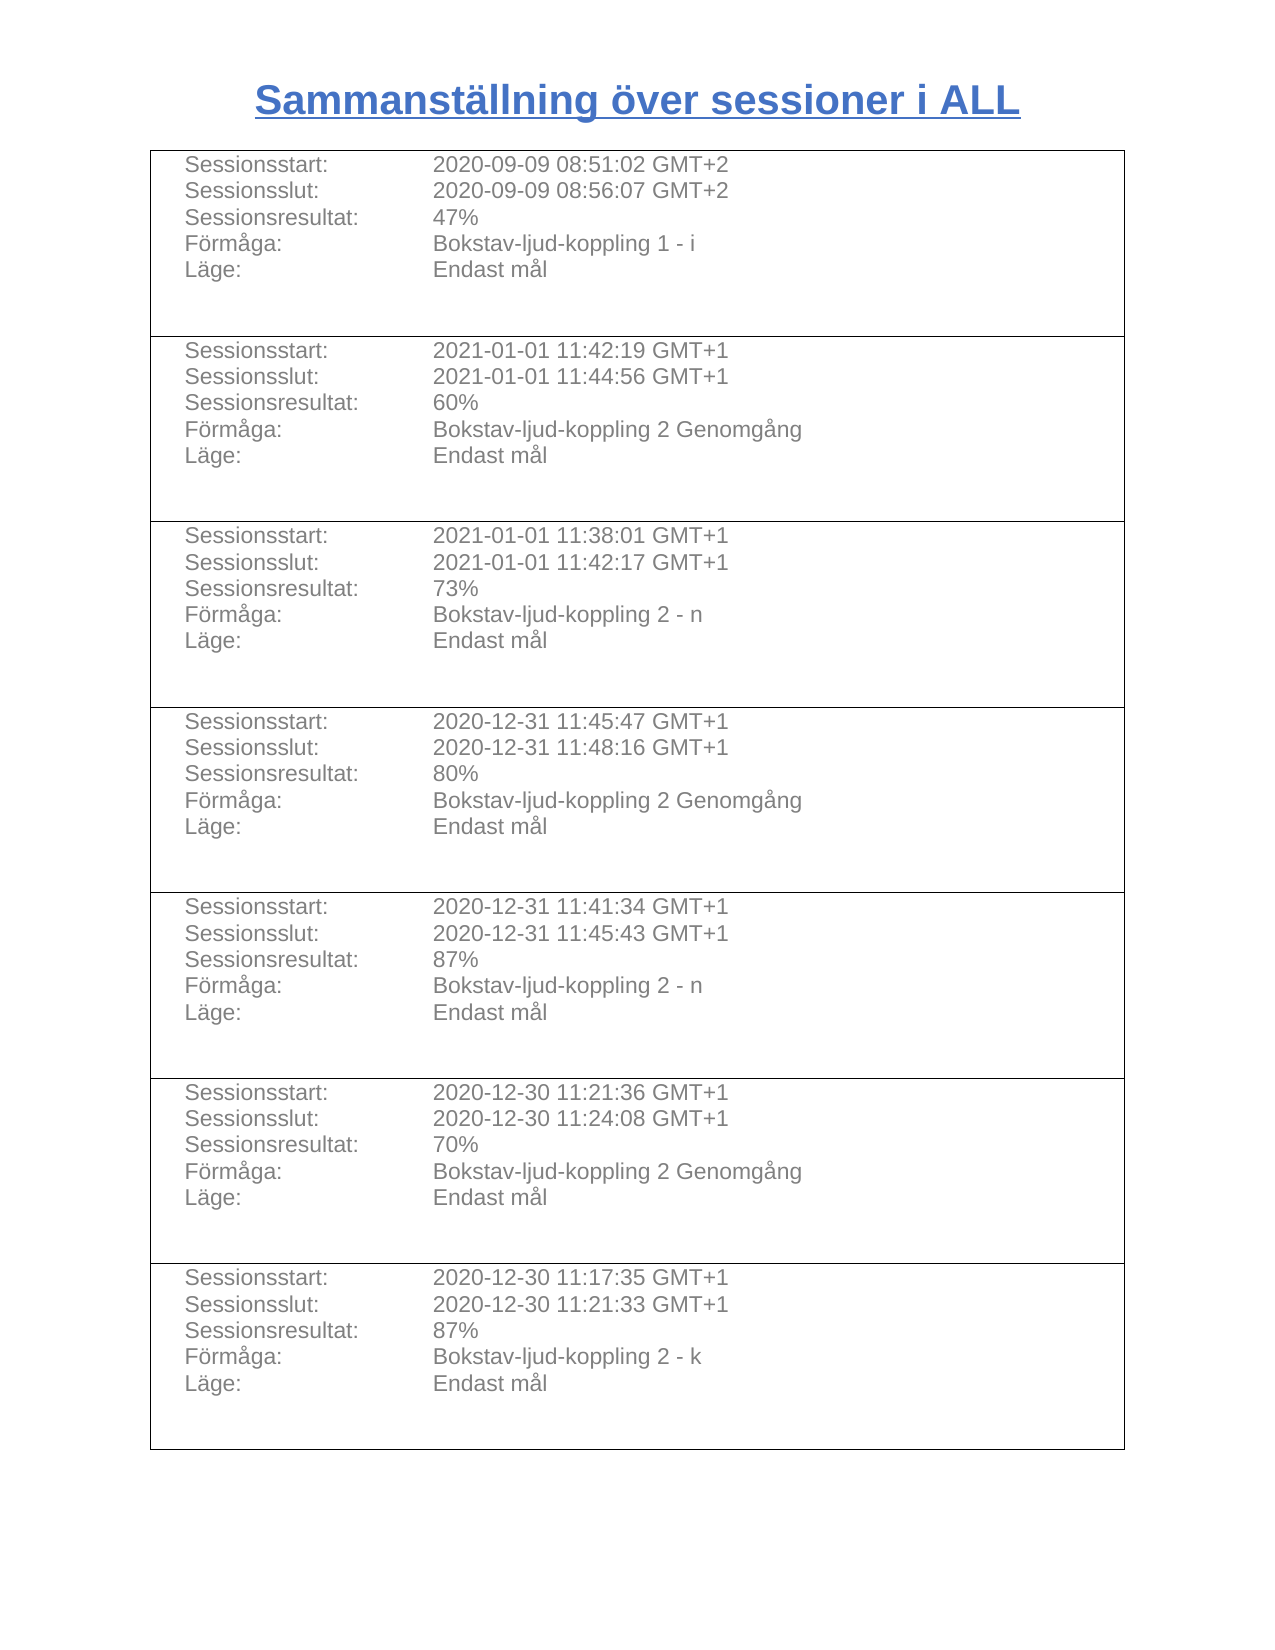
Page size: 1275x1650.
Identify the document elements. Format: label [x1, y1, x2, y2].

table_cell [151, 893, 1124, 1078]
table_cell [151, 1264, 1124, 1449]
table_cell [151, 337, 1124, 521]
table_cell [151, 1079, 1124, 1263]
table_cell [151, 151, 1124, 336]
table_cell [151, 522, 1124, 707]
table_cell [151, 708, 1124, 892]
